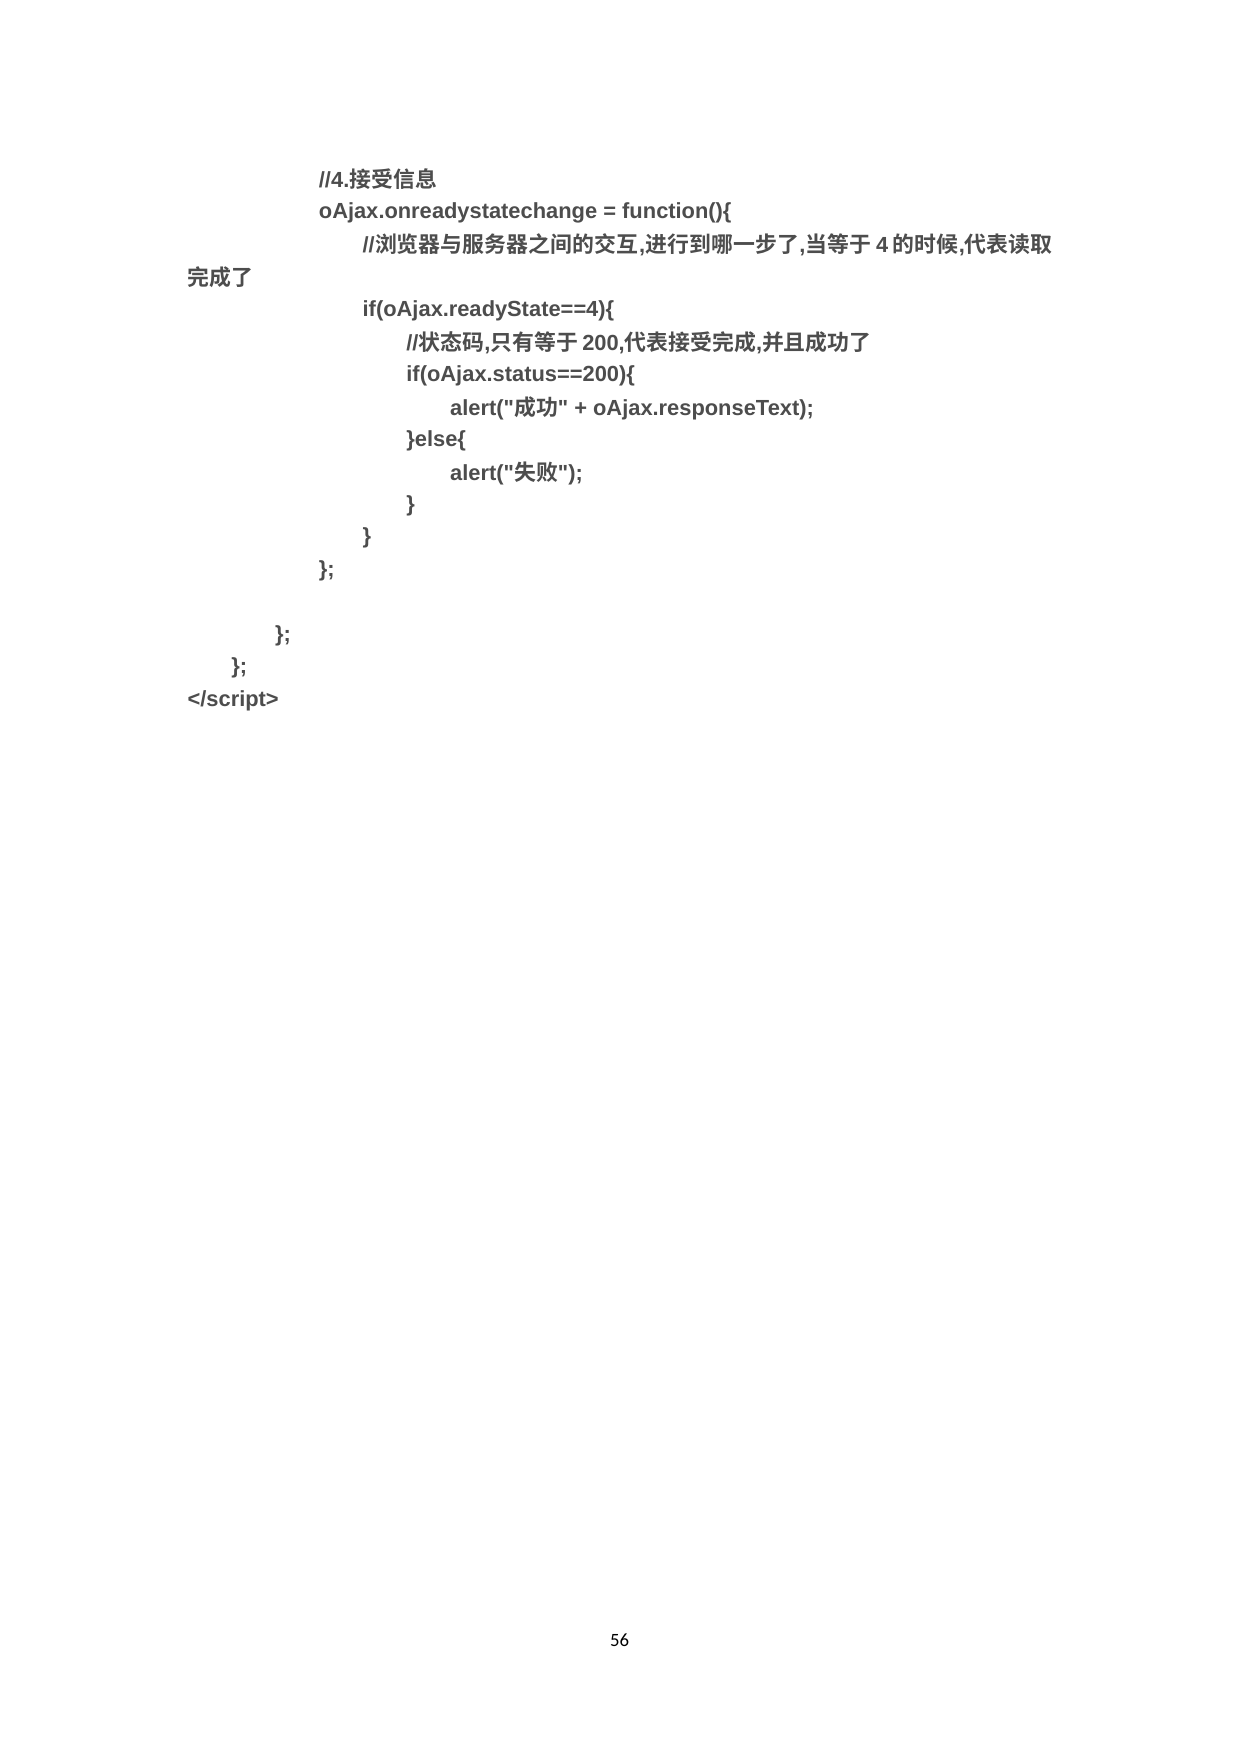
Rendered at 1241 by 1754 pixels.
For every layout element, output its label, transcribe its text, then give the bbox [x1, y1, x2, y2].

text }; [187, 552, 1053, 584]
text } [187, 487, 1053, 519]
text } [187, 519, 1053, 552]
text }else{ [187, 422, 1053, 454]
text //浏览器与服务器之间的交互,进行到哪一步了,当等于4的时候,代表读取完成了 [187, 227, 1053, 292]
text alert("失败"); [187, 454, 1053, 487]
text if(oAjax.status==200){ [187, 357, 1053, 389]
text //4.接受信息 [187, 162, 1053, 194]
text alert("成功" + oAjax.responseText); [187, 389, 1053, 422]
text </script> [187, 682, 1053, 714]
text //状态码,只有等于200,代表接受完成,并且成功了 [187, 324, 1053, 357]
text if(oAjax.readyState==4){ [187, 292, 1053, 324]
text }; [187, 617, 1053, 649]
text }; [187, 649, 1053, 682]
text oAjax.onreadystatechange = function(){ [187, 194, 1053, 227]
